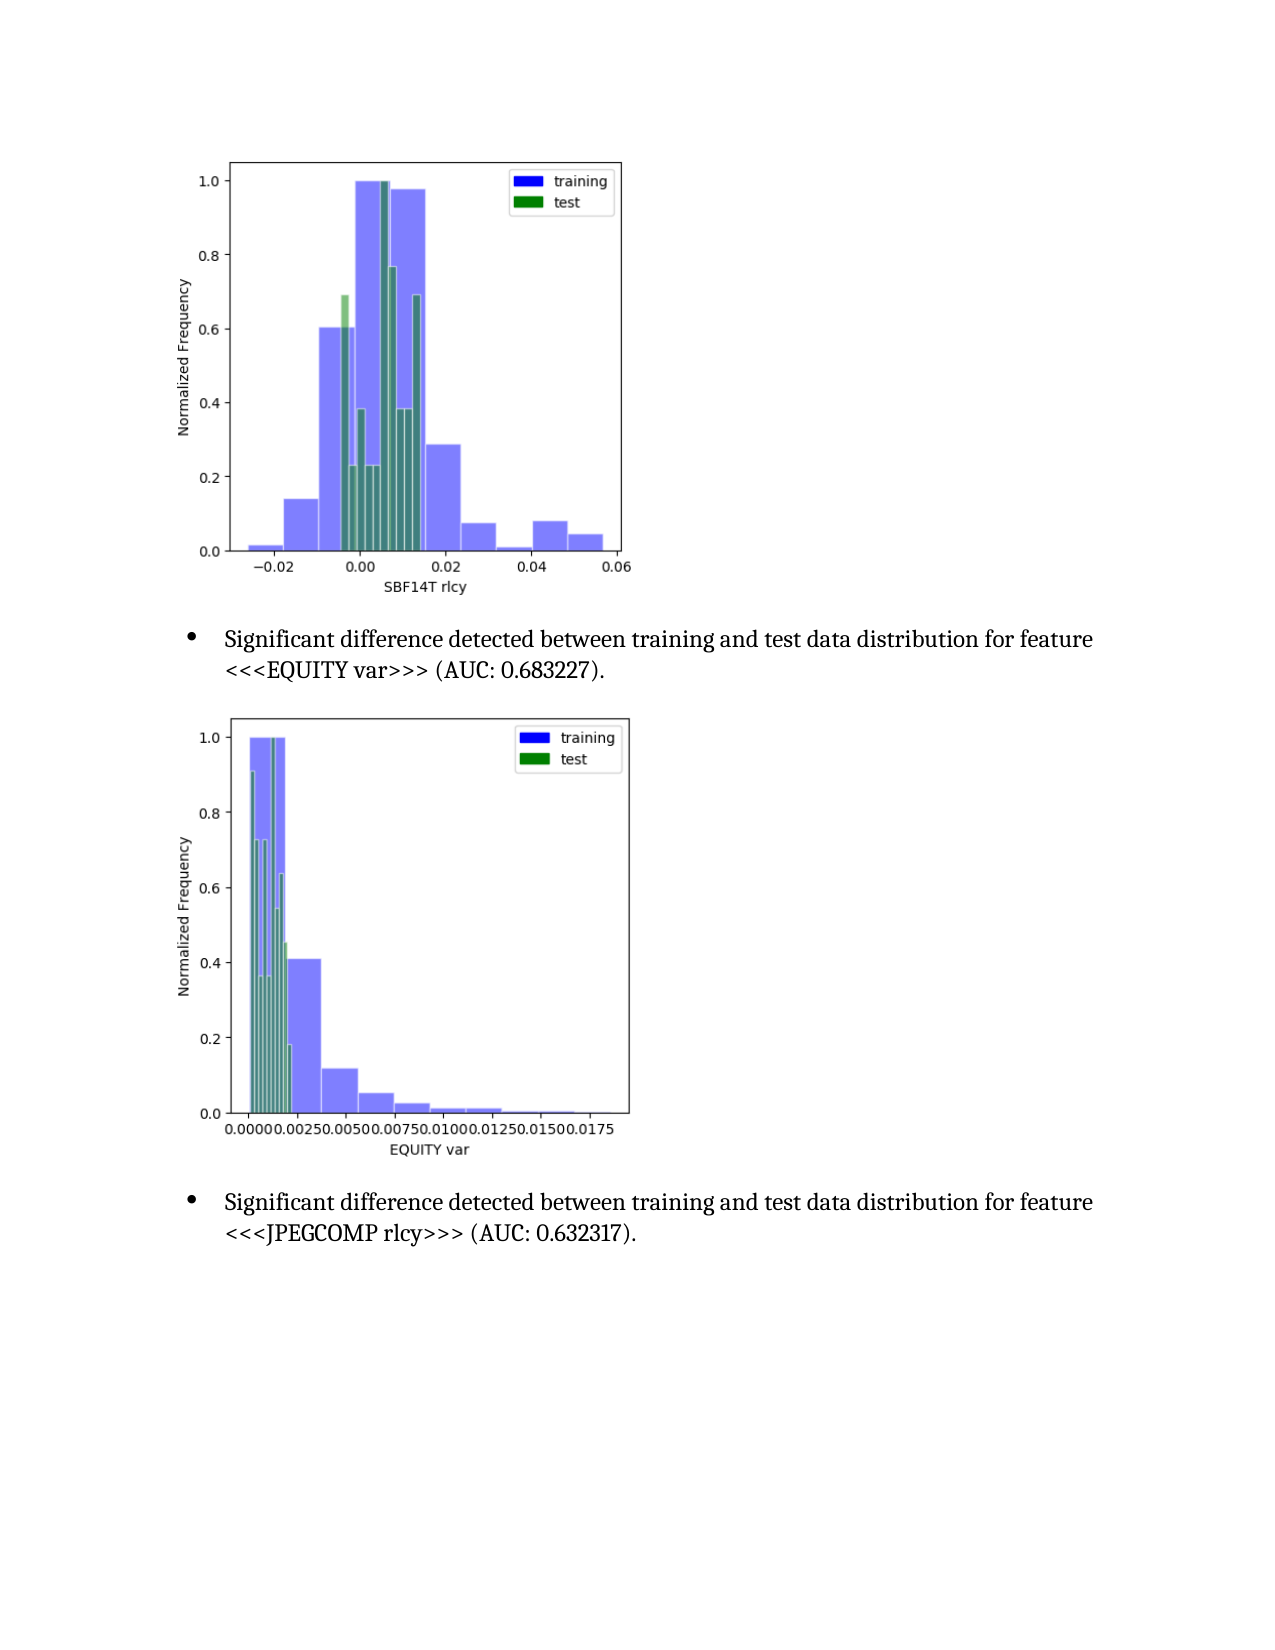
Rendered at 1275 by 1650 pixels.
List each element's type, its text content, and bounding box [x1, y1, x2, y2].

picture [168, 150, 642, 604]
picture [168, 705, 642, 1167]
list Significant difference detected between training and test data distribution for feature <<<JPEGCOMP rlcy>>> (AUC: 0.632317). [187, 1185, 1125, 1248]
list Significant difference detected between training and test data distribution for feature <<<EQUITY var>>> (AUC: 0.683227). [187, 622, 1125, 684]
